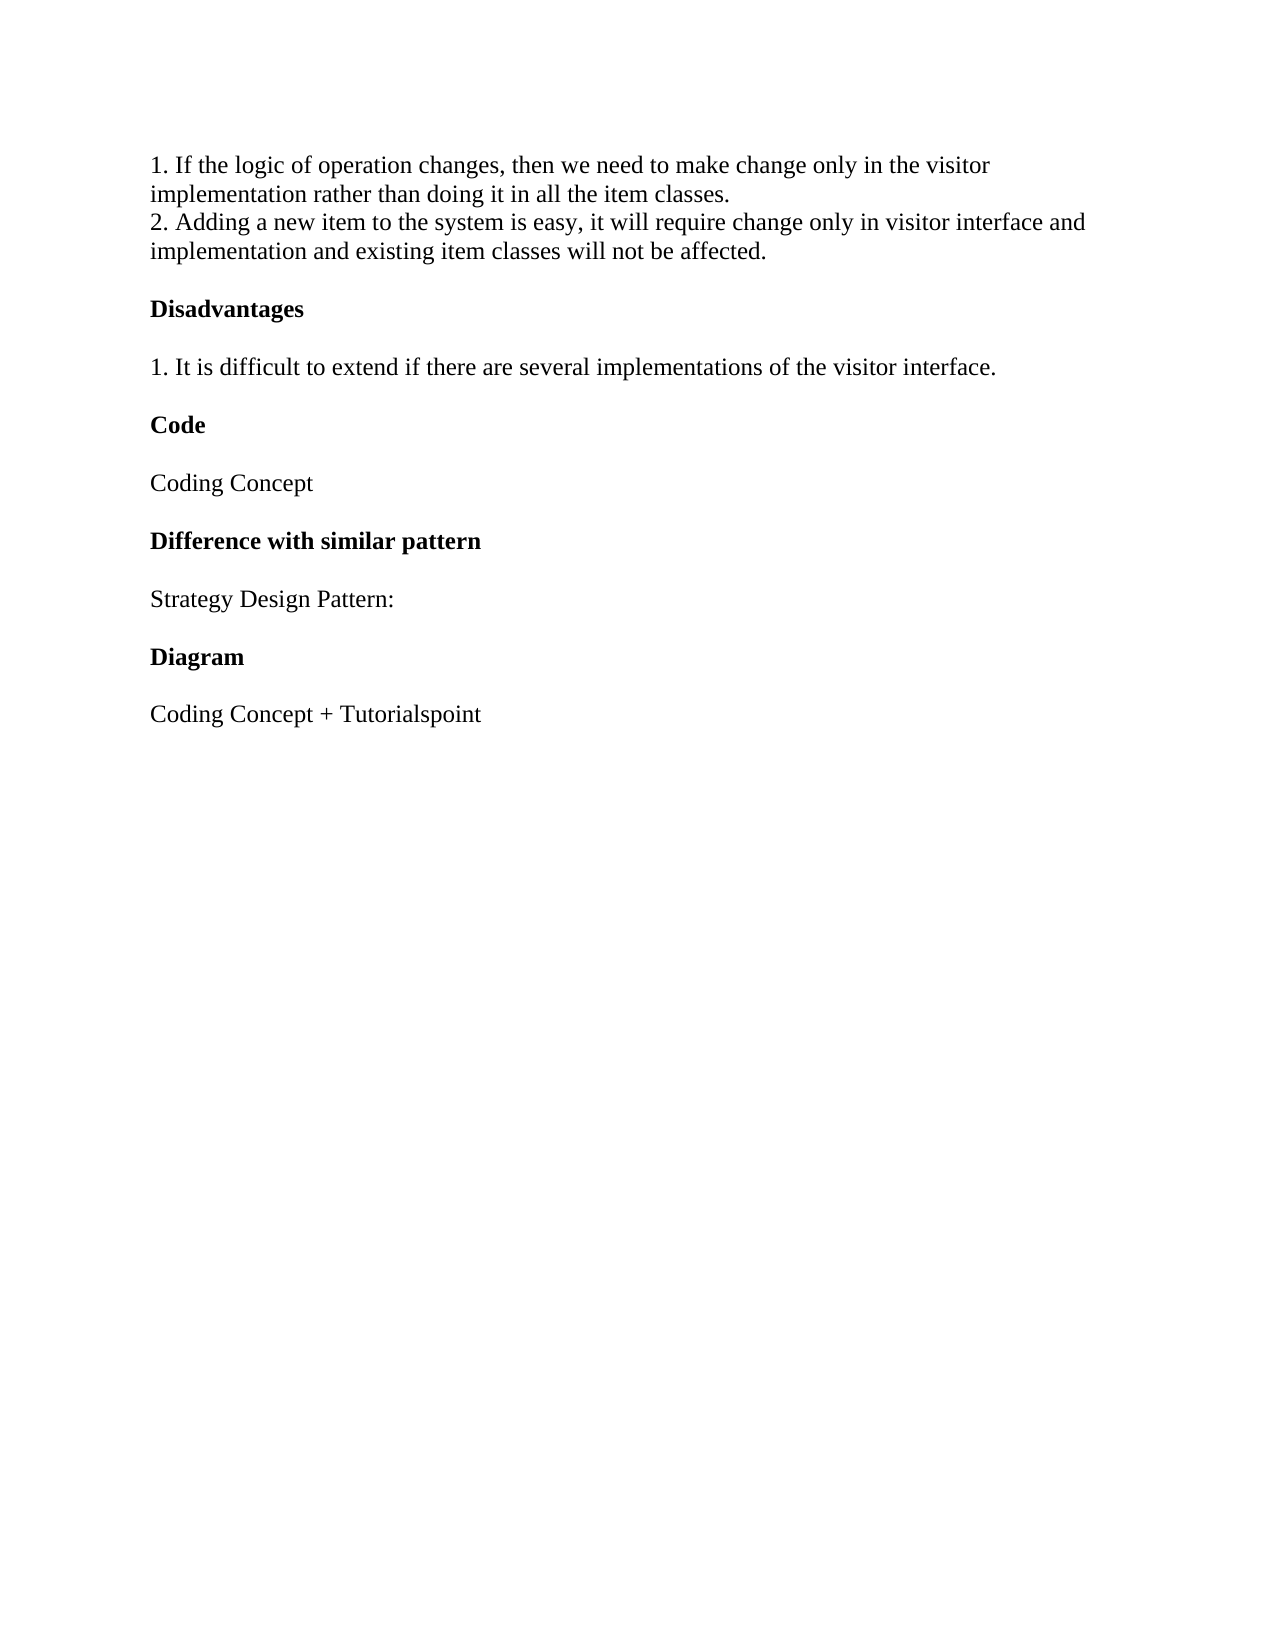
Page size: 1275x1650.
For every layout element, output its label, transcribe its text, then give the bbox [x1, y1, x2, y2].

text 1. If the logic of operation changes, then we need to make change only in the visitor implementation rather than doing it in all the item classes. 2. Adding a new item to the system is easy, it will require change only in visitor interface and implementation and existing item classes will not be affected. [150, 150, 1125, 265]
text Coding Concept + Tutorialspoint [150, 699, 1125, 728]
text Difference with similar pattern [150, 526, 1125, 554]
text Coding Concept [150, 468, 1125, 497]
text Diagram [150, 642, 1125, 670]
text Disadvantages [150, 294, 1125, 323]
text 1. It is difficult to extend if there are several implementations of the visitor interface. [150, 352, 1125, 381]
text Code [150, 410, 1125, 439]
text Strategy Design Pattern: [150, 584, 1125, 612]
